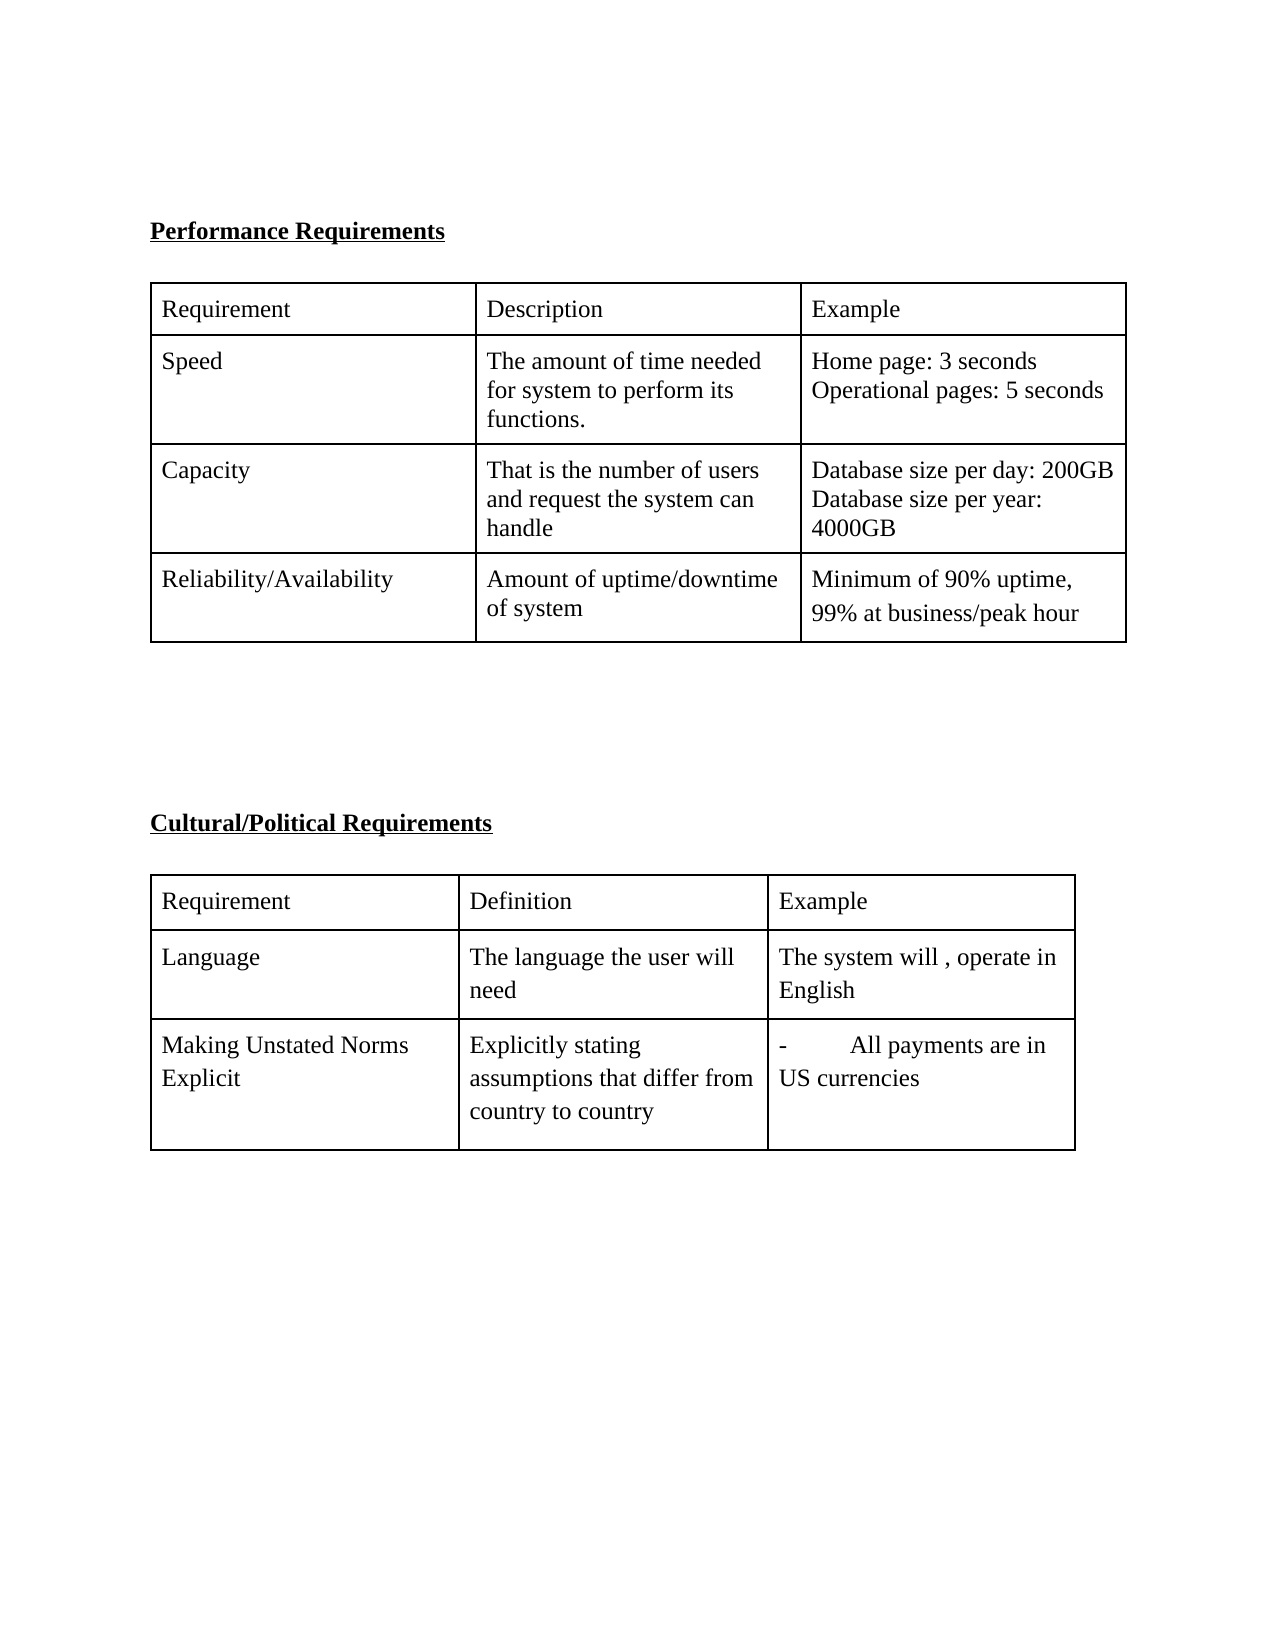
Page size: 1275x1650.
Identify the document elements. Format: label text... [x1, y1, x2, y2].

table_cell - All payments are in US currencies [769, 1020, 1074, 1149]
table_cell The system will , operate in English [769, 931, 1074, 1018]
table_header Description [477, 284, 800, 334]
table_cell That is the number of users and request the system can handle [477, 445, 800, 552]
table_cell Amount of uptime/downtime of system [477, 554, 800, 641]
table_cell Capacity [152, 445, 475, 552]
table_cell Minimum of 90% uptime, 99% at business/peak hour [802, 554, 1125, 641]
text Cultural/Political Requirements [150, 808, 1125, 837]
table_header Definition [460, 876, 767, 929]
table_cell The language the user will need [460, 931, 767, 1018]
table_cell Database size per day: 200GB Database size per year: 4000GB [802, 445, 1125, 552]
table_cell Speed [152, 336, 475, 443]
text Performance Requirements [150, 216, 1125, 245]
table_header Requirement [152, 284, 475, 334]
table_cell Making Unstated Norms Explicit [152, 1020, 458, 1149]
table_cell Language [152, 931, 458, 1018]
table_cell Explicitly stating assumptions that differ from country to country [460, 1020, 767, 1149]
table_cell Reliability/Availability [152, 554, 475, 641]
table_header Requirement [152, 876, 458, 929]
table_cell The amount of time needed for system to perform its functions. [477, 336, 800, 443]
table_header Example [802, 284, 1125, 334]
table_cell Home page: 3 seconds Operational pages: 5 seconds [802, 336, 1125, 443]
table_header Example [769, 876, 1074, 929]
